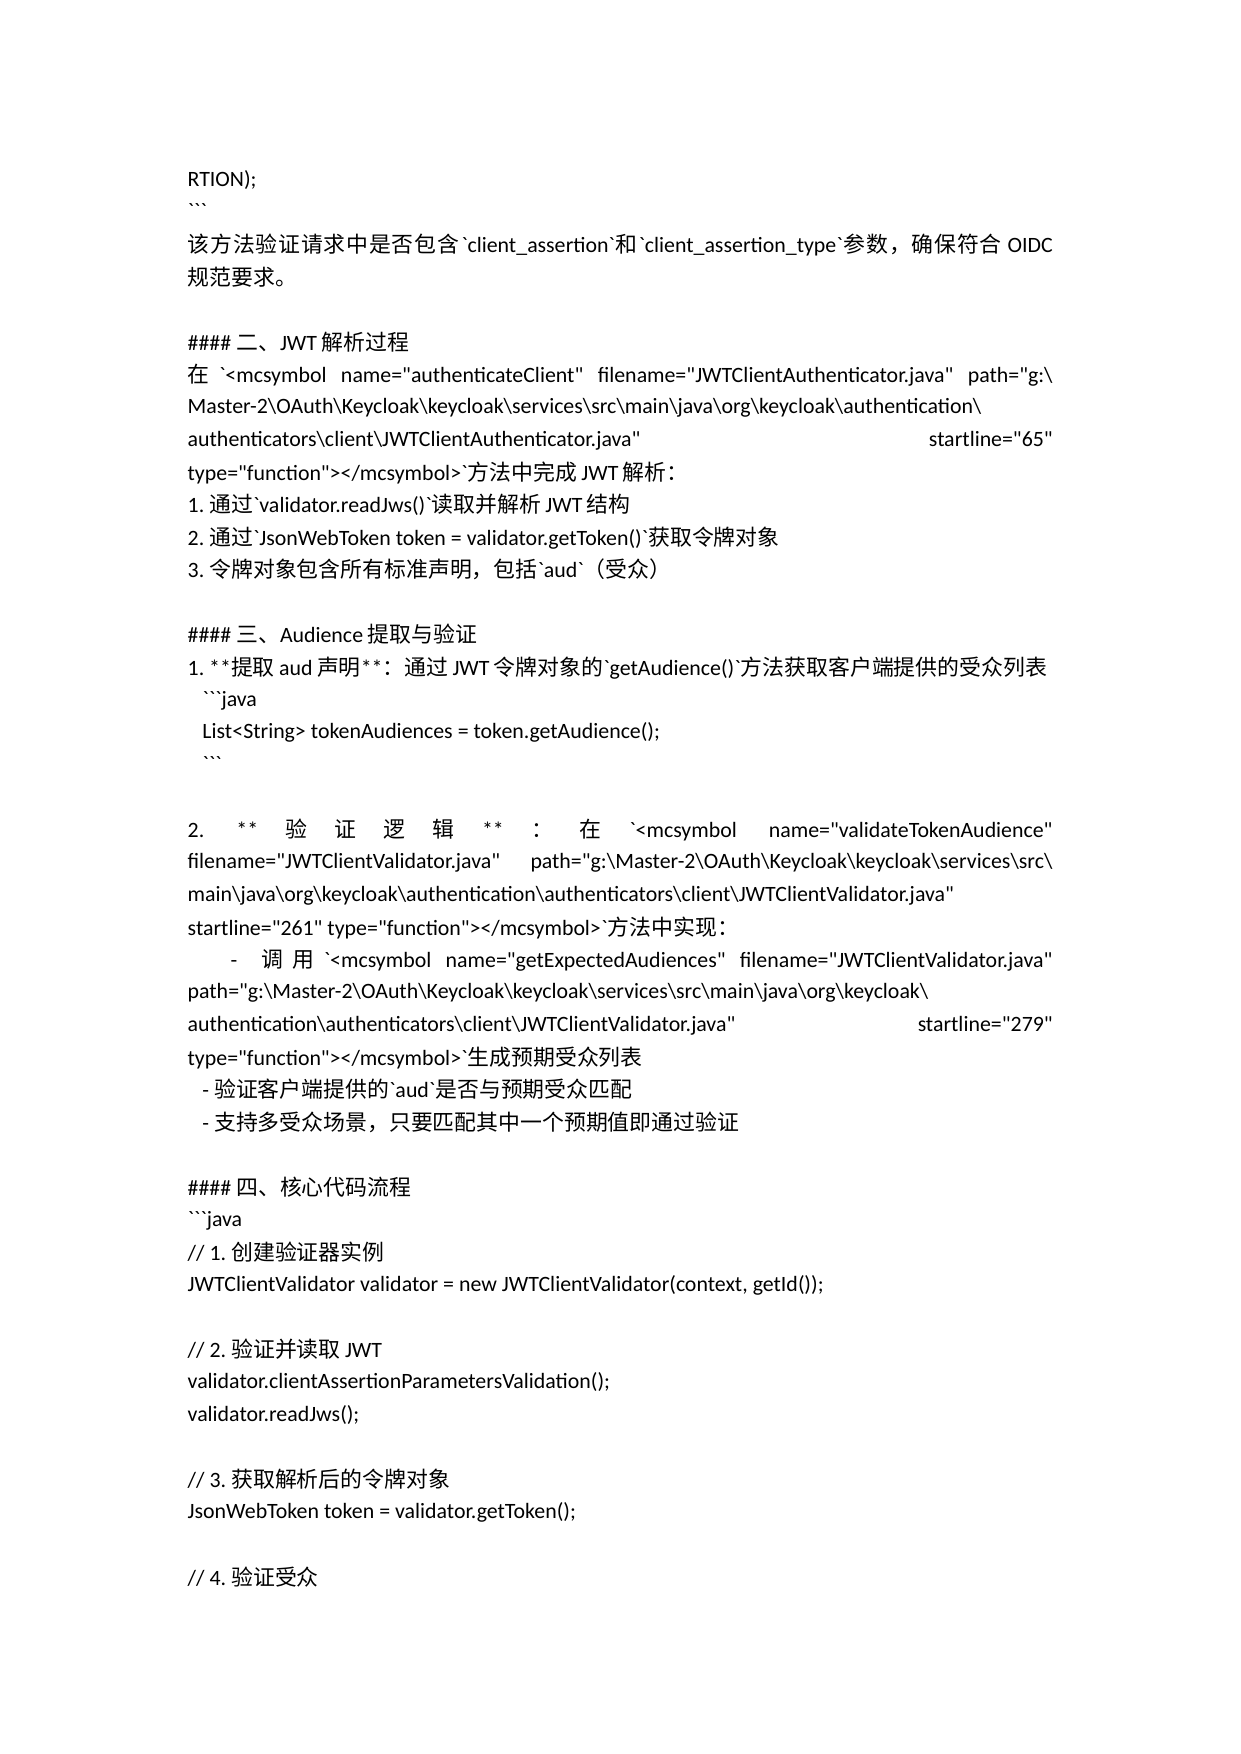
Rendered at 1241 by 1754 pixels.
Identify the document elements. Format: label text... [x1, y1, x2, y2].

text 在`<mcsymbol name="authenticateClient" filename="JWTClientAuthenticator.java" path="g:\Master-2\OAuth\Keycloak\keycloak\services\src\main\java\org\keycloak\authentication\authenticators\client\JWTClientAuthenticator.java" startline="65" type="function"></mcsymbol>`方法中完成JWT解析： [187, 357, 1053, 487]
text - 调用`<mcsymbol name="getExpectedAudiences" filename="JWTClientValidator.java" path="g:\Master-2\OAuth\Keycloak\keycloak\services\src\main\java\org\keycloak\authentication\authenticators\client\JWTClientValidator.java" startline="279" type="function"></mcsymbol>`生成预期受众列表 [187, 942, 1053, 1072]
text ```java [187, 682, 1053, 714]
text #### 四、核心代码流程 [187, 1169, 1053, 1202]
text ``` [187, 194, 1053, 227]
text validator.readJws(); [187, 1397, 1053, 1429]
text JWTClientValidator validator = new JWTClientValidator(context, getId()); [187, 1267, 1053, 1299]
text List<String> tokenAudiences = token.getAudience(); [187, 714, 1053, 747]
text ``` [187, 747, 1053, 779]
text ```java [187, 1202, 1053, 1234]
text - 支持多受众场景，只要匹配其中一个预期值即通过验证 [187, 1104, 1053, 1137]
text 3. 令牌对象包含所有标准声明，包括`aud`（受众） [187, 552, 1053, 584]
text #### 二、JWT解析过程 [187, 324, 1053, 357]
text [187, 162, 1053, 194]
text 2. 通过`JsonWebToken token = validator.getToken()`获取令牌对象 [187, 519, 1053, 552]
text // 4. 验证受众 [187, 1559, 1053, 1592]
text // 3. 获取解析后的令牌对象 [187, 1462, 1053, 1494]
text 1. 通过`validator.readJws()`读取并解析JWT结构 [187, 487, 1053, 519]
text #### 三、Audience提取与验证 [187, 617, 1053, 649]
text - 验证客户端提供的`aud`是否与预期受众匹配 [187, 1072, 1053, 1104]
text 1. **提取aud声明**：通过JWT令牌对象的`getAudience()`方法获取客户端提供的受众列表 [187, 649, 1053, 682]
text JsonWebToken token = validator.getToken(); [187, 1494, 1053, 1527]
text validator.clientAssertionParametersValidation(); [187, 1364, 1053, 1397]
text 2. **验证逻辑**：在`<mcsymbol name="validateTokenAudience" filename="JWTClientValidator.java" path="g:\Master-2\OAuth\Keycloak\keycloak\services\src\main\java\org\keycloak\authentication\authenticators\client\JWTClientValidator.java" startline="261" type="function"></mcsymbol>`方法中实现： [187, 812, 1053, 942]
text 该方法验证请求中是否包含`client_assertion`和`client_assertion_type`参数，确保符合OIDC规范要求。 [187, 227, 1053, 292]
text // 1. 创建验证器实例 [187, 1234, 1053, 1267]
text // 2. 验证并读取JWT [187, 1332, 1053, 1364]
